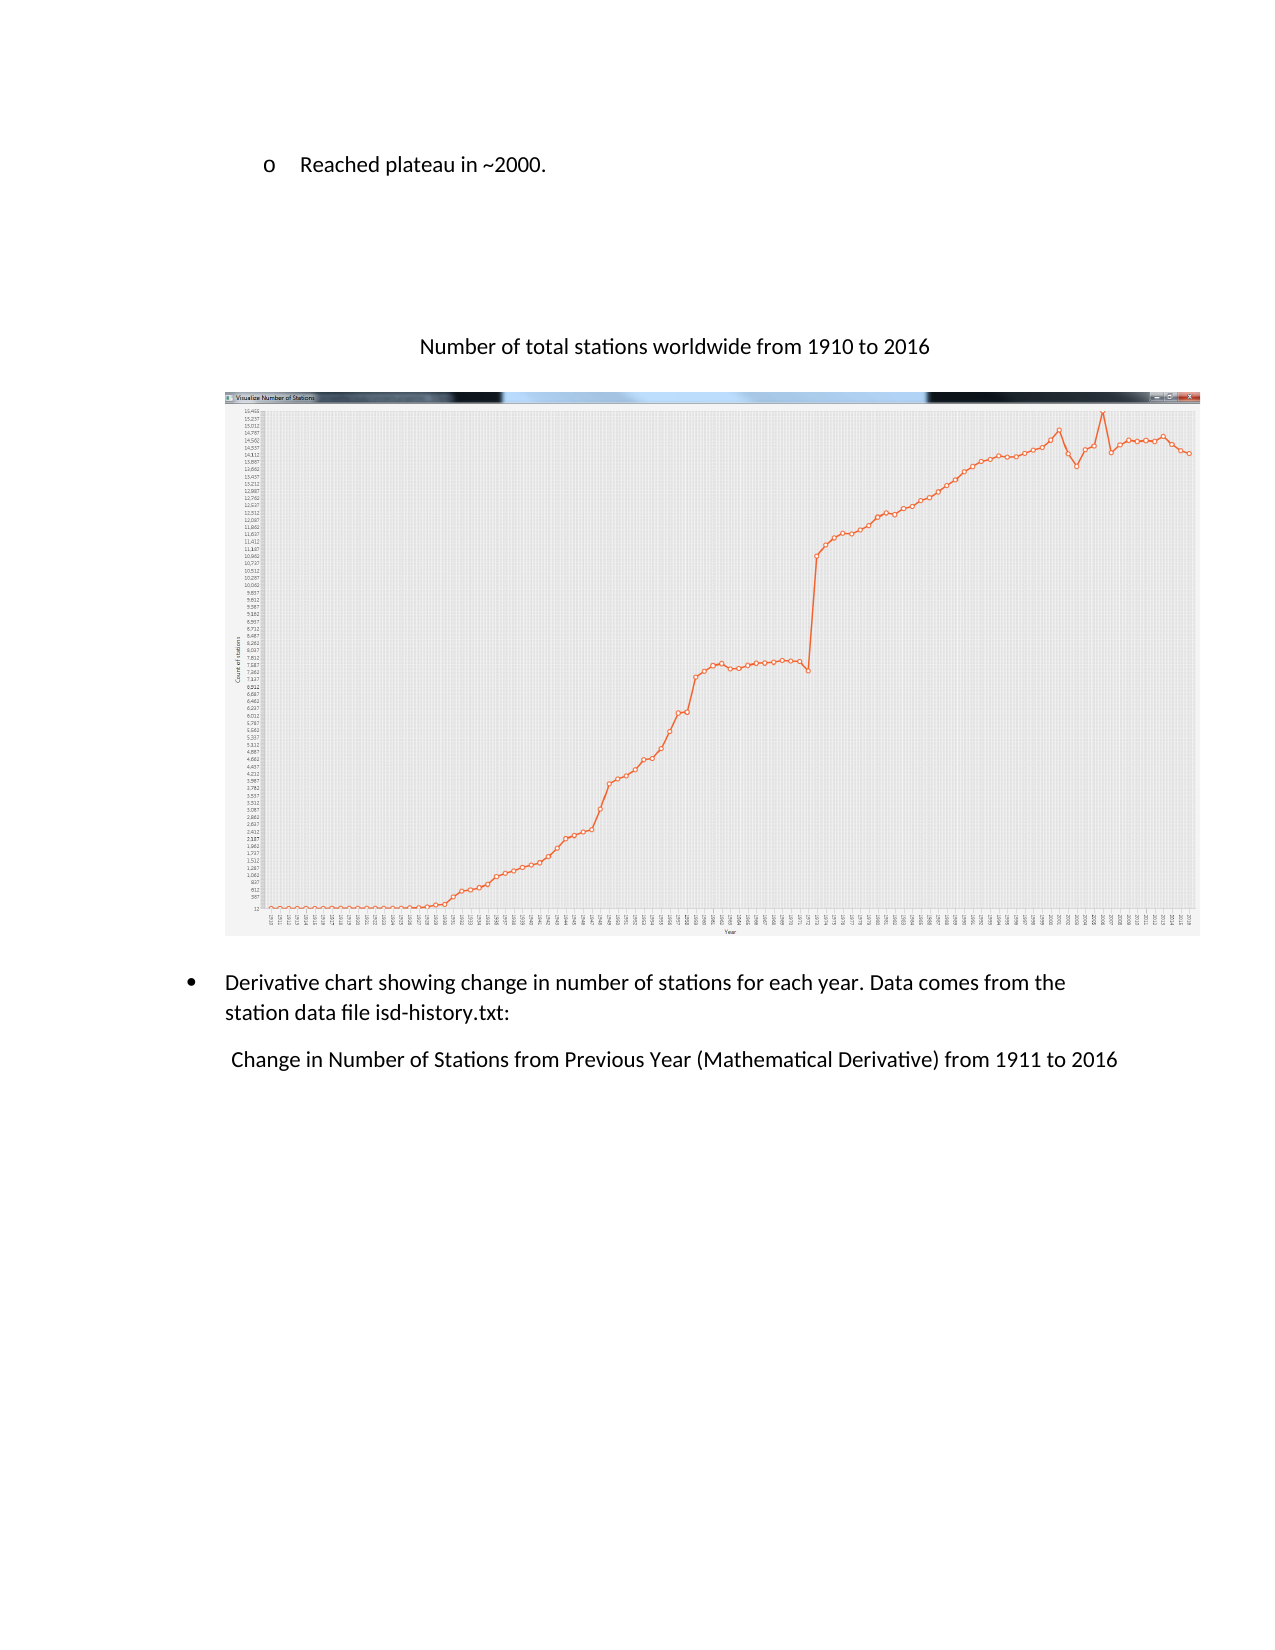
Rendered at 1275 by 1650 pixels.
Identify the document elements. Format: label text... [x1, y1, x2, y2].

picture [225, 392, 1200, 936]
list Number of total stations worldwide from 1910 to 2016 [225, 332, 1125, 361]
list Derivative chart showing change in number of stations for each year. Data comes from the station data file isd-history.txt: [187, 968, 1125, 1026]
text Change in Number of Stations from Previous Year (Mathematical Derivative) from 1911 to 2016 [225, 1045, 1125, 1073]
list Reached plateau in ~2000. [262, 150, 1125, 179]
